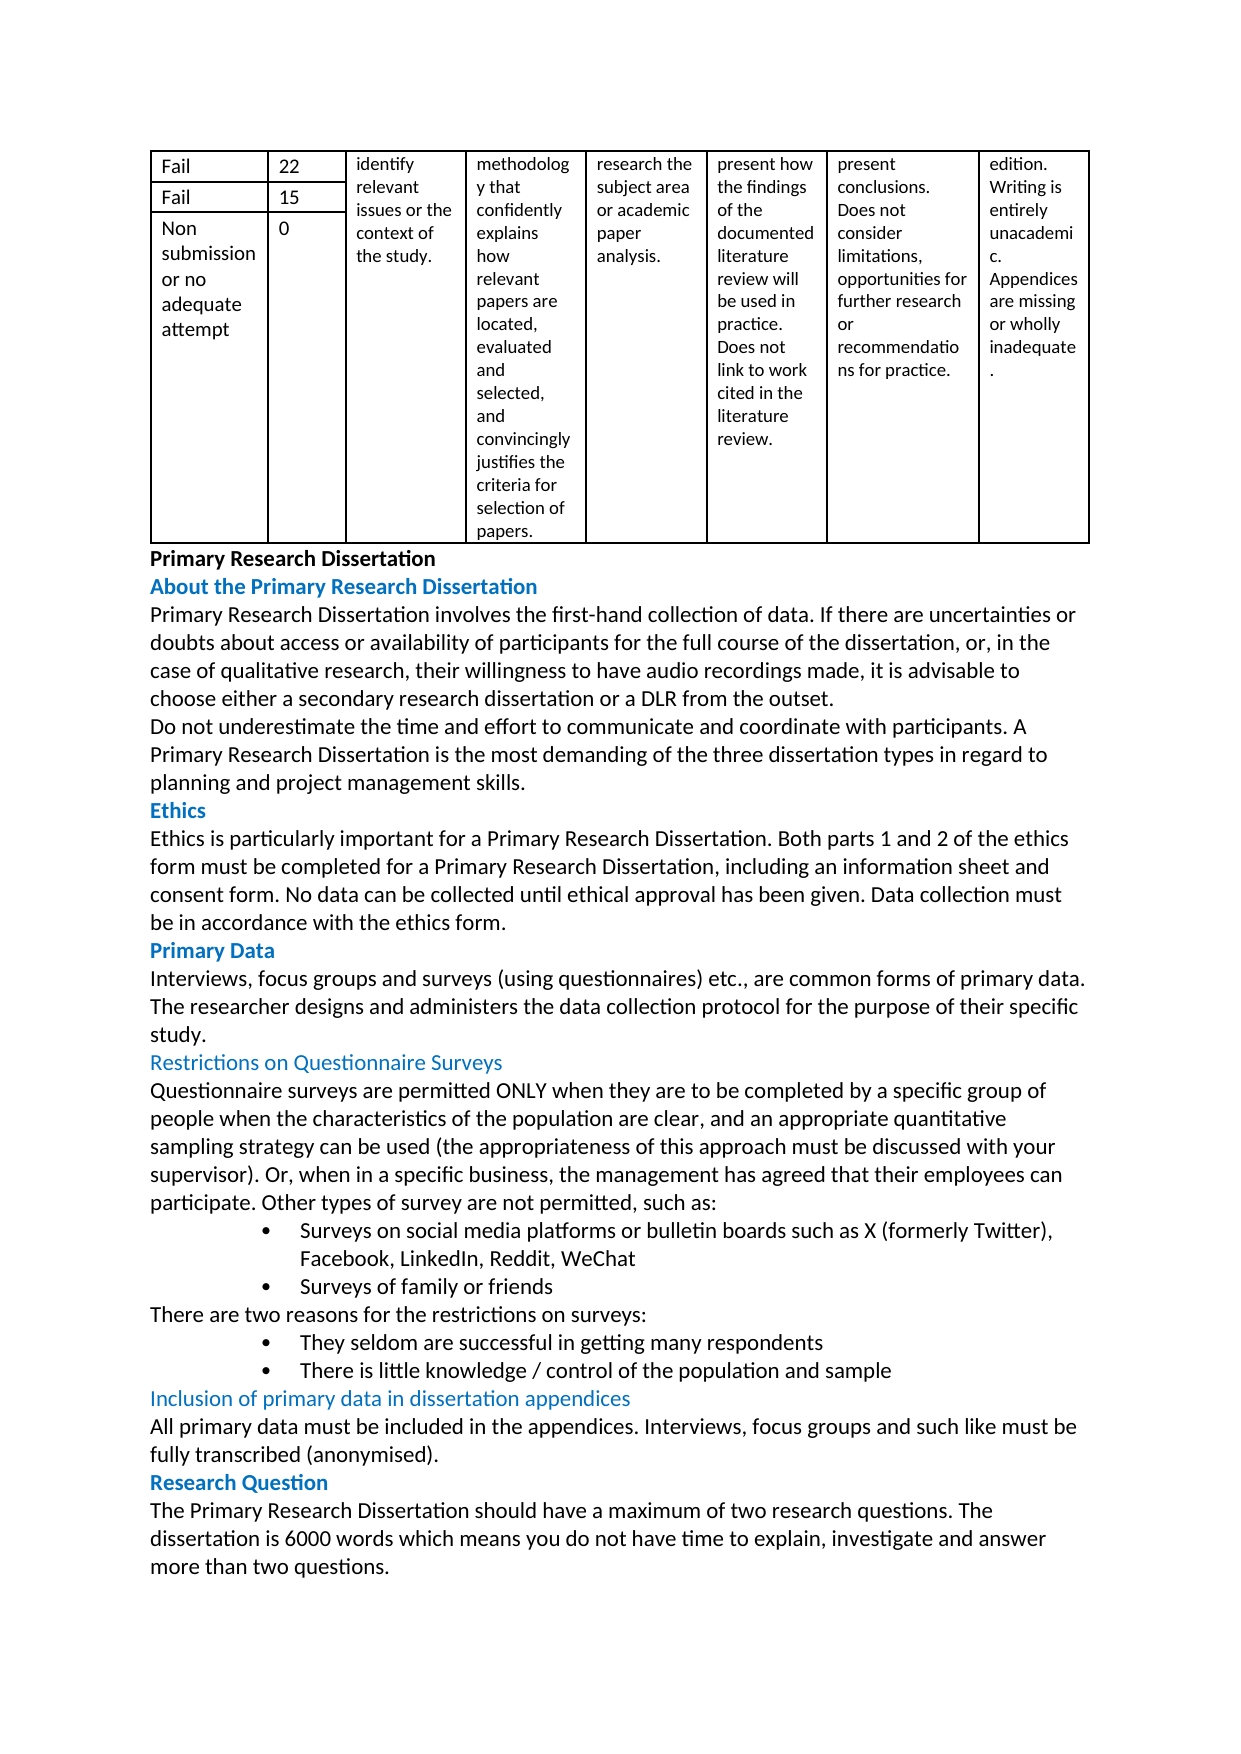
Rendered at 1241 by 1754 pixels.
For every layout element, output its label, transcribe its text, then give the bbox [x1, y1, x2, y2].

table_cell Fail [152, 183, 267, 211]
list There is little knowledge / control of the population and sample [262, 1356, 1090, 1384]
list Surveys on social media platforms or bulletin boards such as X (formerly Twitter), Facebook, LinkedIn, Reddit, WeChat [262, 1216, 1090, 1272]
text About the Primary Research Dissertation [150, 572, 1090, 600]
table_cell 0 [269, 213, 345, 542]
table_cell 15 [269, 183, 345, 211]
text Inclusion of primary data in dissertation appendices [150, 1384, 1090, 1412]
text All primary data must be included in the appendices. Interviews, focus groups and such like must be fully transcribed (anonymised). [150, 1412, 1090, 1468]
text Primary Research Dissertation involves the first-hand collection of data. If there are uncertainties or doubts about access or availability of participants for the full course of the dissertation, or, in the case of qualitative research, their willingness to have audio recordings made, it is advisable to choose either a secondary research dissertation or a DLR from the outset. [150, 600, 1090, 712]
text Research Question [150, 1468, 1090, 1496]
text The Primary Research Dissertation should have a maximum of two research questions. The dissertation is 6000 words which means you do not have time to explain, investigate and answer more than two questions. [150, 1496, 1090, 1581]
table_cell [587, 152, 706, 542]
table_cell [708, 152, 826, 542]
text Do not underestimate the time and effort to communicate and coordinate with participants. A Primary Research Dissertation is the most demanding of the three dissertation types in regard to planning and project management skills. [150, 712, 1090, 796]
list They seldom are successful in getting many respondents [262, 1328, 1090, 1356]
text Restrictions on Questionnaire Surveys [150, 1048, 1090, 1076]
text Primary Research Dissertation [150, 544, 1090, 572]
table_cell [980, 152, 1088, 542]
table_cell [467, 152, 585, 542]
text Questionnaire surveys are permitted ONLY when they are to be completed by a specific group of people when the characteristics of the population are clear, and an appropriate quantitative sampling strategy can be used (the appropriateness of this approach must be discussed with your supervisor). Or, when in a specific business, the management has agreed that their employees can participate. Other types of survey are not permitted, such as: [150, 1076, 1090, 1216]
table_cell 22 [269, 152, 345, 181]
text There are two reasons for the restrictions on surveys: [150, 1300, 1090, 1328]
table_cell Fail [152, 152, 267, 181]
text Primary Data [150, 936, 1090, 964]
list Surveys of family or friends [262, 1272, 1090, 1300]
text Ethics [150, 796, 1090, 824]
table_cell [347, 152, 465, 542]
table_cell Non submission or no adequate attempt [152, 213, 267, 542]
text Ethics is particularly important for a Primary Research Dissertation. Both parts 1 and 2 of the ethics form must be completed for a Primary Research Dissertation, including an information sheet and consent form. No data can be collected until ethical approval has been given. Data collection must be in accordance with the ethics form. [150, 824, 1090, 936]
text Interviews, focus groups and surveys (using questionnaires) etc., are common forms of primary data. The researcher designs and administers the data collection protocol for the purpose of their specific study. [150, 964, 1090, 1048]
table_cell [828, 152, 978, 542]
